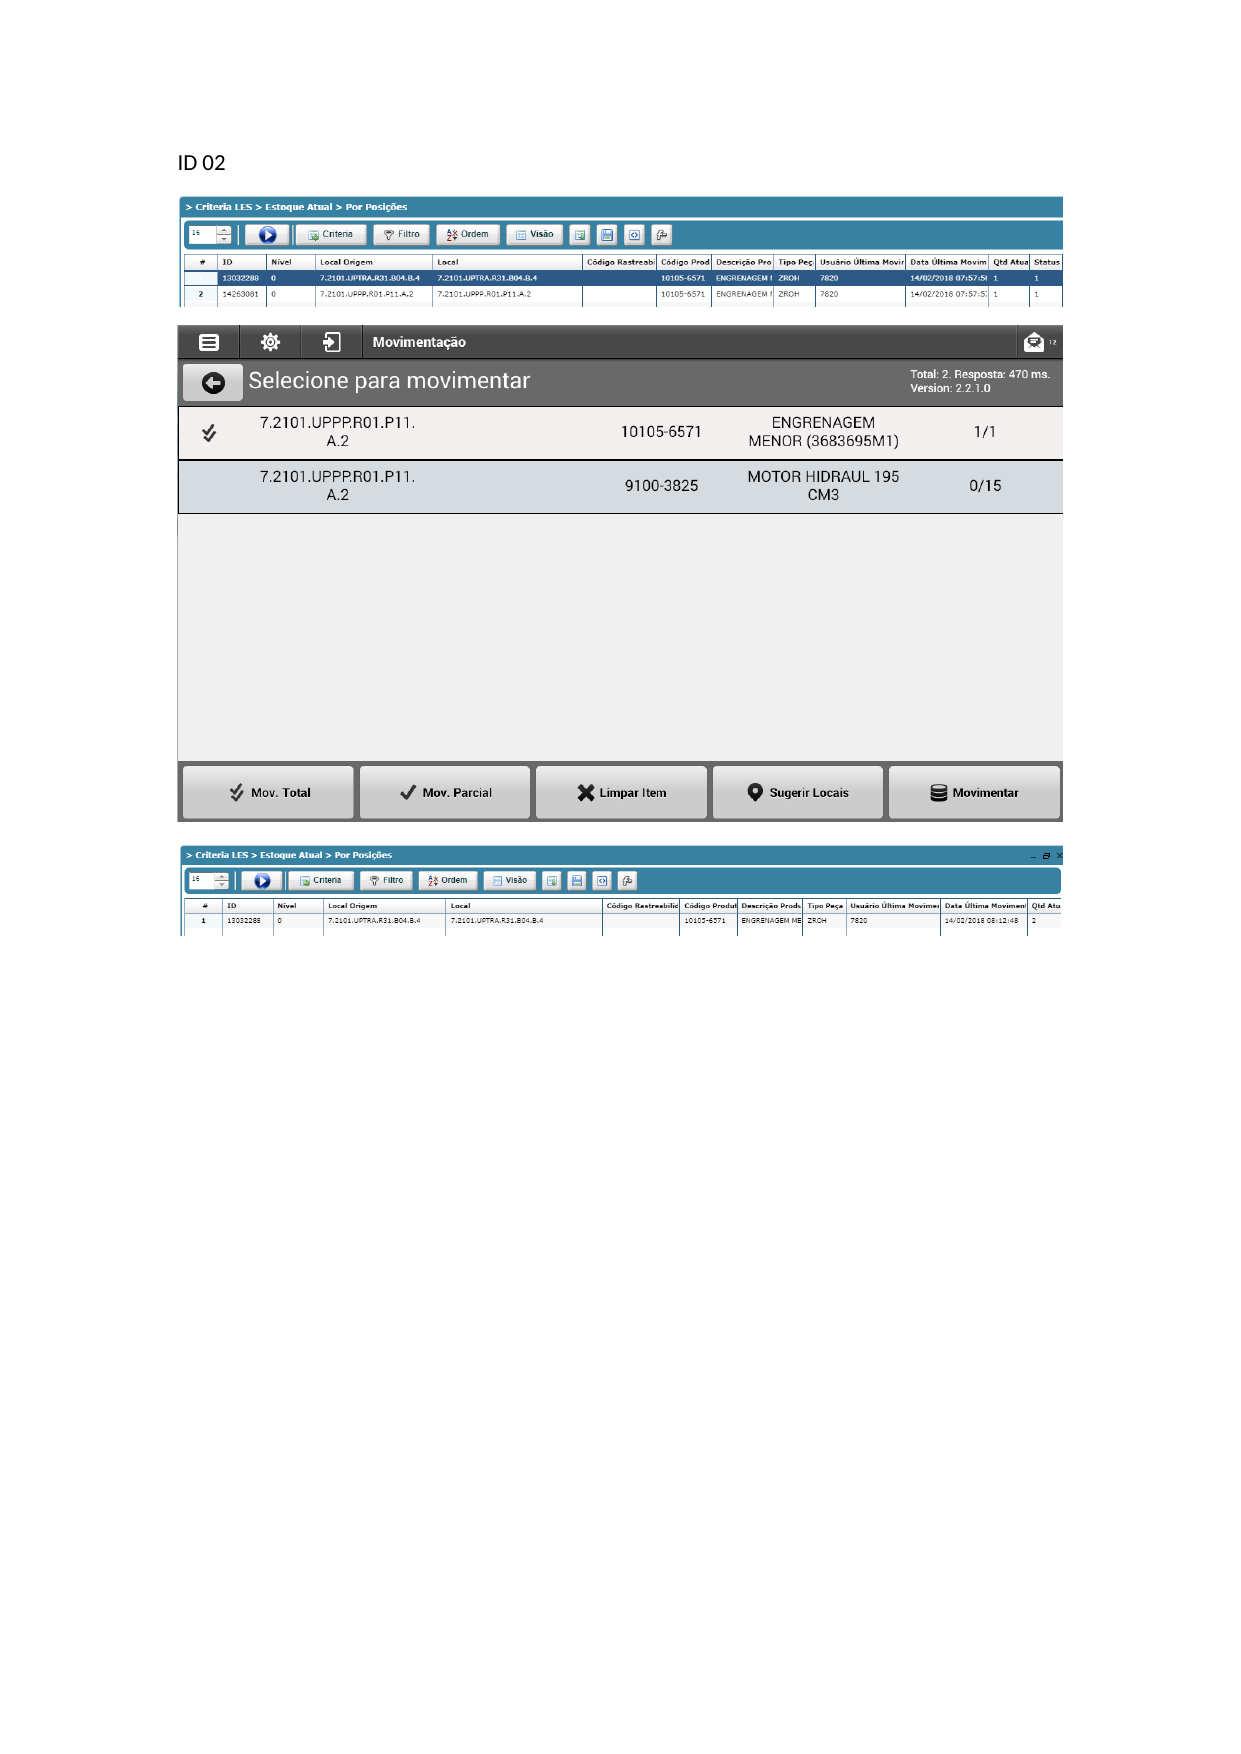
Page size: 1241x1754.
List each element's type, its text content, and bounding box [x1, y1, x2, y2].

text ID 02 [177, 148, 1063, 176]
picture [177, 325, 1063, 822]
picture [177, 194, 1063, 307]
picture [177, 840, 1063, 936]
